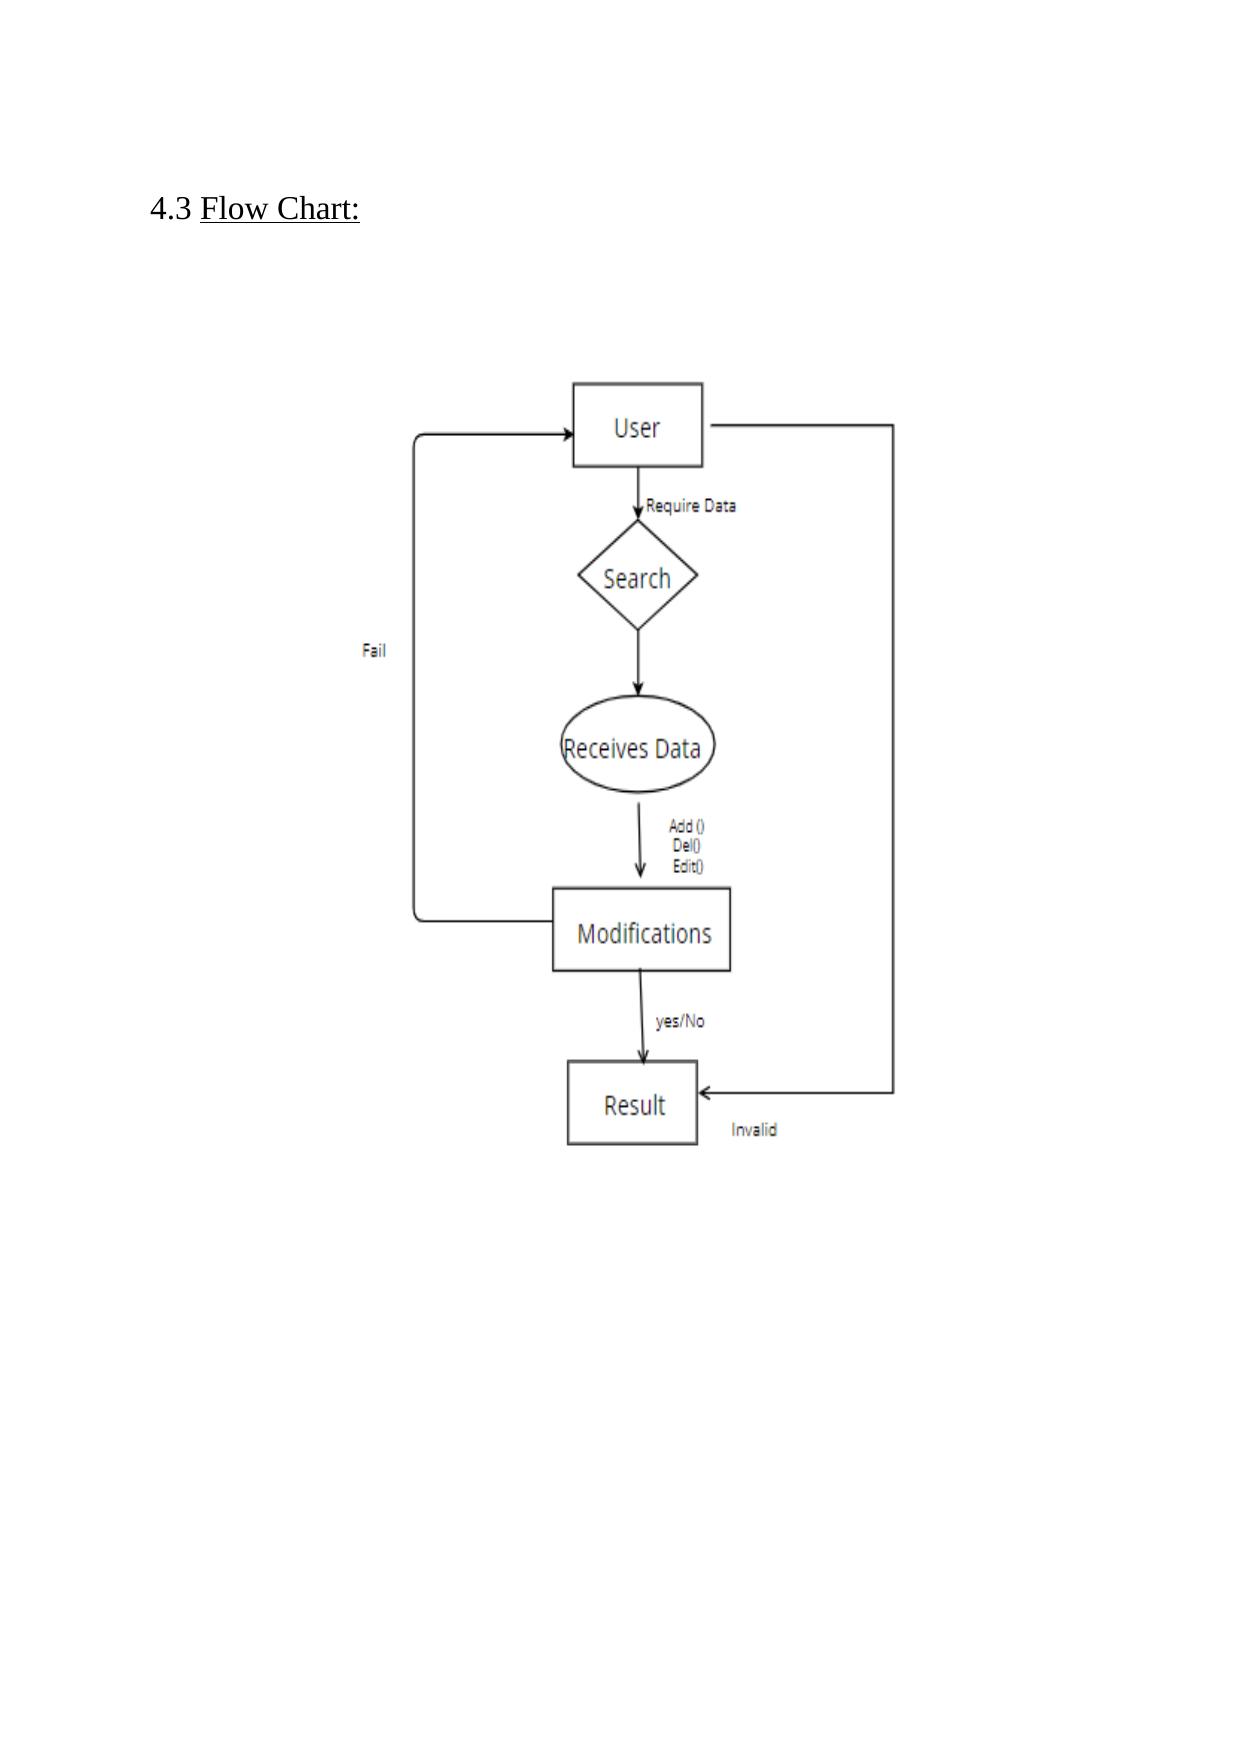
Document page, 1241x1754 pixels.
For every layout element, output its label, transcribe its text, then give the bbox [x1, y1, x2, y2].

text 4.3 Flow Chart: [150, 188, 1090, 227]
picture [150, 331, 1129, 1249]
